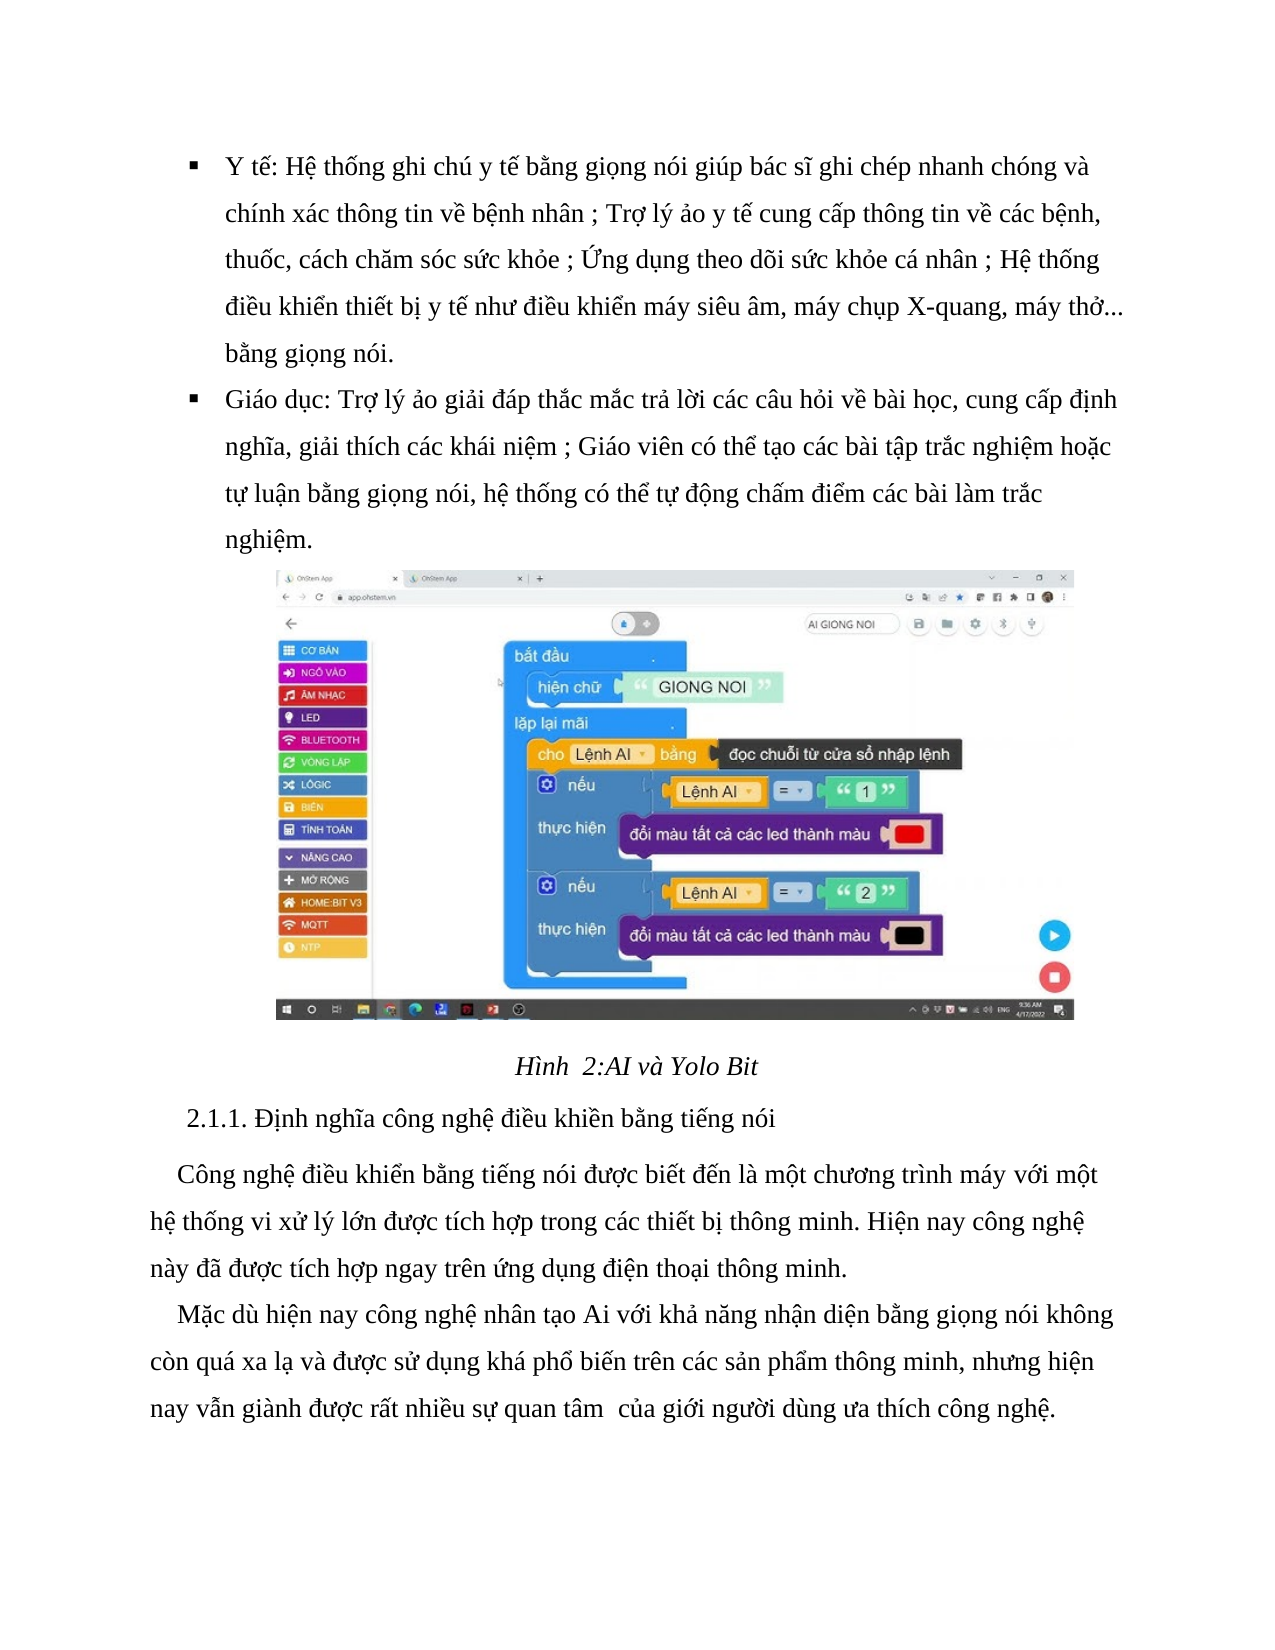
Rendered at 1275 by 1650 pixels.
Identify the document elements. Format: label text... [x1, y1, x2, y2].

picture [276, 570, 1075, 1020]
list Y tế: Hệ thống ghi chú y tế bằng giọng nói giúp bác sĩ ghi chép nhanh chóng và chính xác thông tin về bệnh nhân ; Trợ lý ảo y tế cung cấp thông tin về các bệnh, thuốc, cách chăm sóc sức khỏe ; Ứng dụng theo dõi sức khỏe cá nhân ; Hệ thống điều khiển thiết bị y tế như điều khiển máy siêu âm, máy chụp X-quang, máy thở... bằng giọng nói. [187, 150, 1125, 368]
subtitle 2.1.1. Định nghĩa công nghệ điều khiền bằng tiếng nói [150, 1102, 1125, 1133]
list Giáo dục: Trợ lý ảo giải đáp thắc mắc trả lời các câu hỏi về bài học, cung cấp định nghĩa, giải thích các khái niệm ; Giáo viên có thể tạo các bài tập trắc nghiệm hoặc tự luận bằng giọng nói, hệ thống có thể tự động chấm điểm các bài làm trắc nghiệm. [187, 383, 1125, 555]
text Hình 2:AI và Yolo Bit [150, 1050, 1125, 1081]
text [150, 1158, 1125, 1423]
